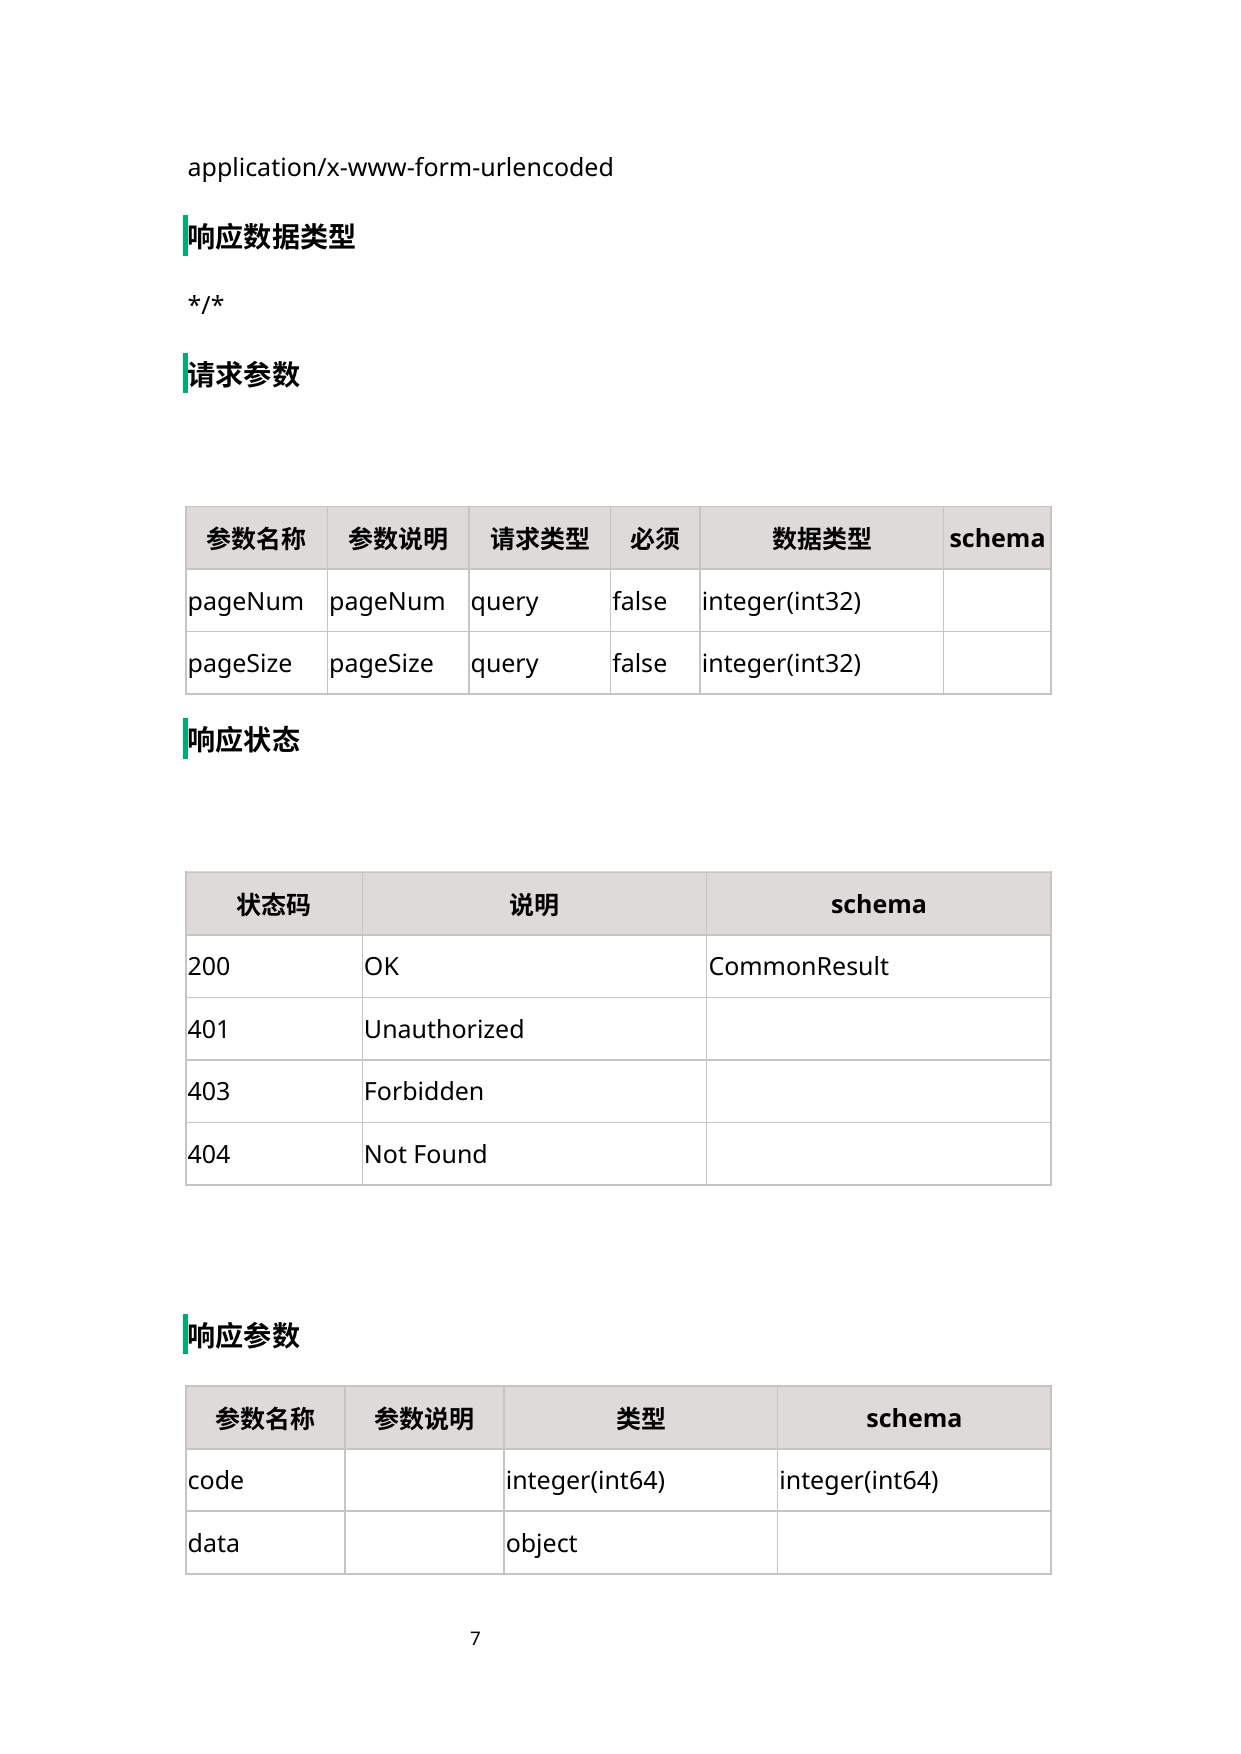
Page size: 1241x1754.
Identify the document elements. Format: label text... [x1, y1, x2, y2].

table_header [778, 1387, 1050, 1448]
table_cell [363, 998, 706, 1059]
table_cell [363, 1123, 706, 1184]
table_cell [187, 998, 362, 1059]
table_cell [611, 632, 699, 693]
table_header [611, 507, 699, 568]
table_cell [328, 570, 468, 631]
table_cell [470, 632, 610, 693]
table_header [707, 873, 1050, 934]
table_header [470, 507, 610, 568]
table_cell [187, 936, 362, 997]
text 响应参数 [183, 1313, 1053, 1354]
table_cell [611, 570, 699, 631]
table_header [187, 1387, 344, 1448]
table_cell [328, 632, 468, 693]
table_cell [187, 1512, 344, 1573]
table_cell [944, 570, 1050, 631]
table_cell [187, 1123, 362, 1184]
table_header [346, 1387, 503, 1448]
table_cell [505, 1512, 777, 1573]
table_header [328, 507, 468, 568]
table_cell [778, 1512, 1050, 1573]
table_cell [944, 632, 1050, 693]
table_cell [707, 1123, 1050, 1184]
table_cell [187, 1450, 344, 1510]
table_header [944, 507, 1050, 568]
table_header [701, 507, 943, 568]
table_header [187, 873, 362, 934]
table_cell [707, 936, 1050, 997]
text application/x-www-form-urlencoded [187, 150, 1053, 184]
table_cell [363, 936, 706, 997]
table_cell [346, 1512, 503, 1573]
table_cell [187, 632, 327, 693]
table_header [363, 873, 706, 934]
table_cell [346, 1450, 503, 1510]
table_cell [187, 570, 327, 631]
text 请求参数 [188, 353, 1053, 393]
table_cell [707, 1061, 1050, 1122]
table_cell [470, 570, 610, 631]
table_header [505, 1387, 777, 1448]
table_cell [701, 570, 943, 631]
text */* [187, 287, 1053, 321]
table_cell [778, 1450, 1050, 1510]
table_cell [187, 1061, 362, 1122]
text 响应状态 [188, 718, 1053, 759]
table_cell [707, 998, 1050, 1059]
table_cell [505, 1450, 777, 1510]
text 响应数据类型 [188, 215, 1053, 256]
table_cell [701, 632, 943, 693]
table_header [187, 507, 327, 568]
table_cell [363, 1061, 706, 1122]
